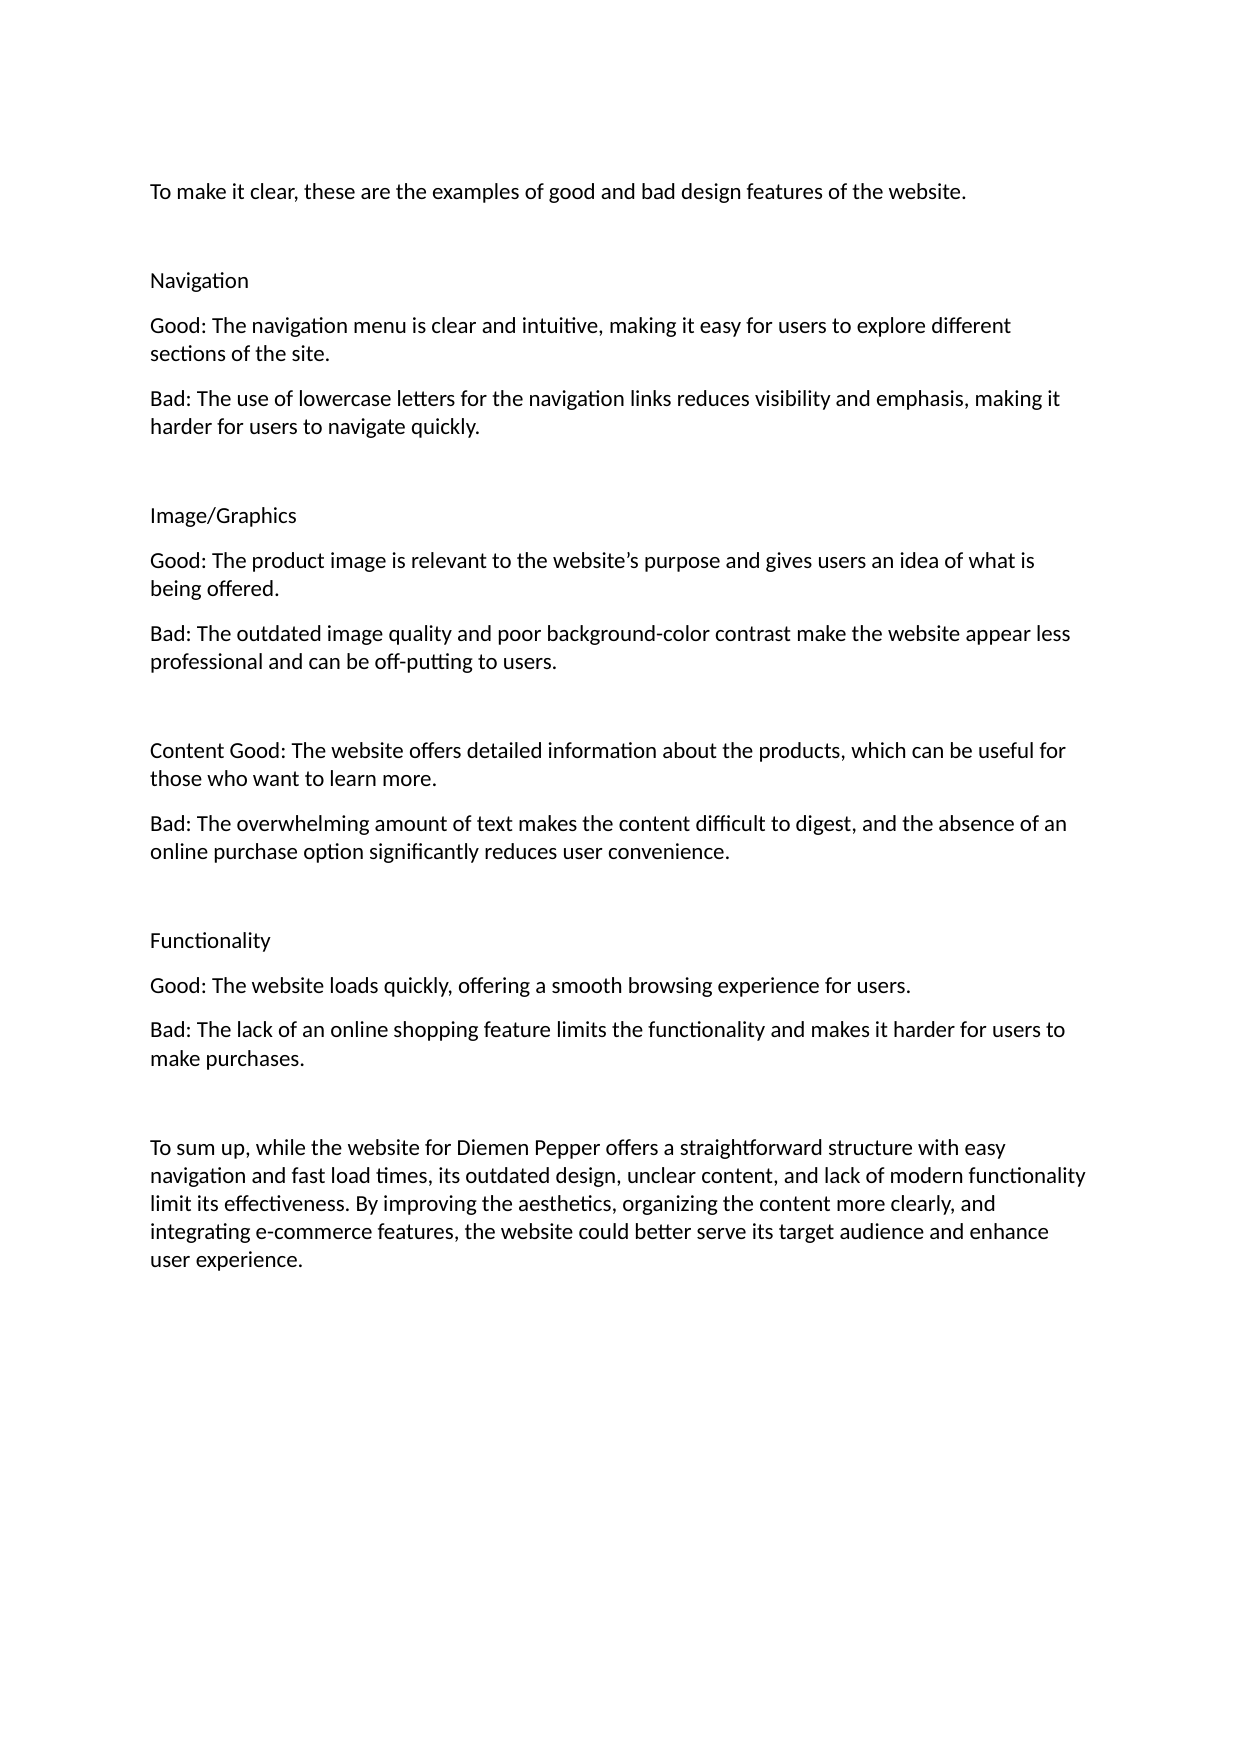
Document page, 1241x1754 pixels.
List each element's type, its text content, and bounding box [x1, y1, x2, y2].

text Good: The navigation menu is clear and intuitive, making it easy for users to explore different sections of the site. [150, 311, 1090, 367]
text Bad: The use of lowercase letters for the navigation links reduces visibility and emphasis, making it harder for users to navigate quickly. [150, 384, 1090, 440]
text Bad: The outdated image quality and poor background-color contrast make the website appear less professional and can be off-putting to users. [150, 619, 1090, 675]
text Image/Graphics [150, 501, 1090, 529]
text To make it clear, these are the examples of good and bad design features of the website. [150, 177, 1090, 205]
text Navigation [150, 267, 1090, 294]
text Good: The product image is relevant to the website’s purpose and gives users an idea of what is being offered. [150, 546, 1090, 602]
text Good: The website loads quickly, offering a smooth browsing experience for users. [150, 971, 1090, 999]
text Bad: The overwhelming amount of text makes the content difficult to digest, and the absence of an online purchase option significantly reduces user convenience. [150, 809, 1090, 865]
text To sum up, while the website for Diemen Pepper offers a straightforward structure with easy navigation and fast load times, its outdated design, unclear content, and lack of modern functionality limit its effectiveness. By improving the aesthetics, organizing the content more clearly, and integrating e-commerce features, the website could better serve its target audience and enhance user experience. [150, 1133, 1090, 1273]
text Functionality [150, 926, 1090, 954]
text Content Good: The website offers detailed information about the products, which can be useful for those who want to learn more. [150, 736, 1090, 792]
text Bad: The lack of an online shopping feature limits the functionality and makes it harder for users to make purchases. [150, 1016, 1090, 1072]
